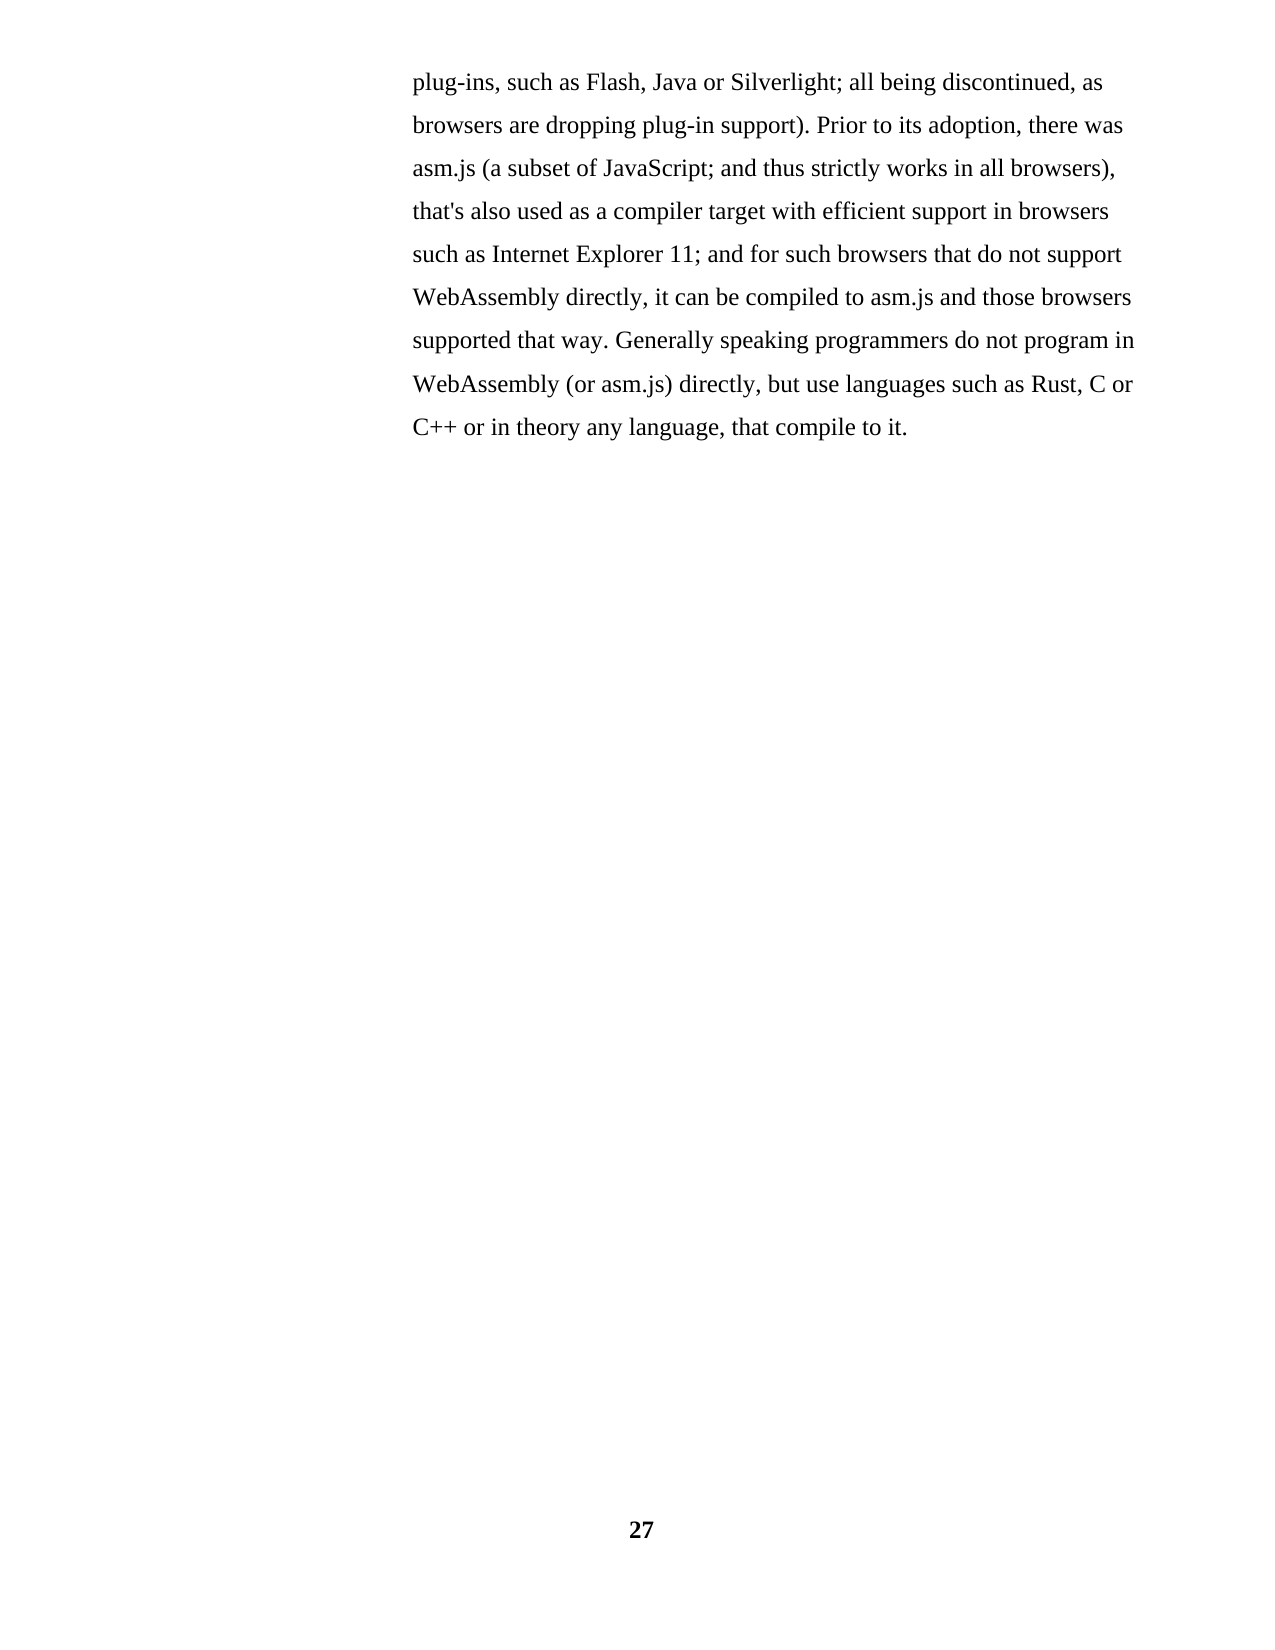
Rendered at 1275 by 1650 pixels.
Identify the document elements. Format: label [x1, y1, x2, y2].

text [412, 67, 1143, 441]
